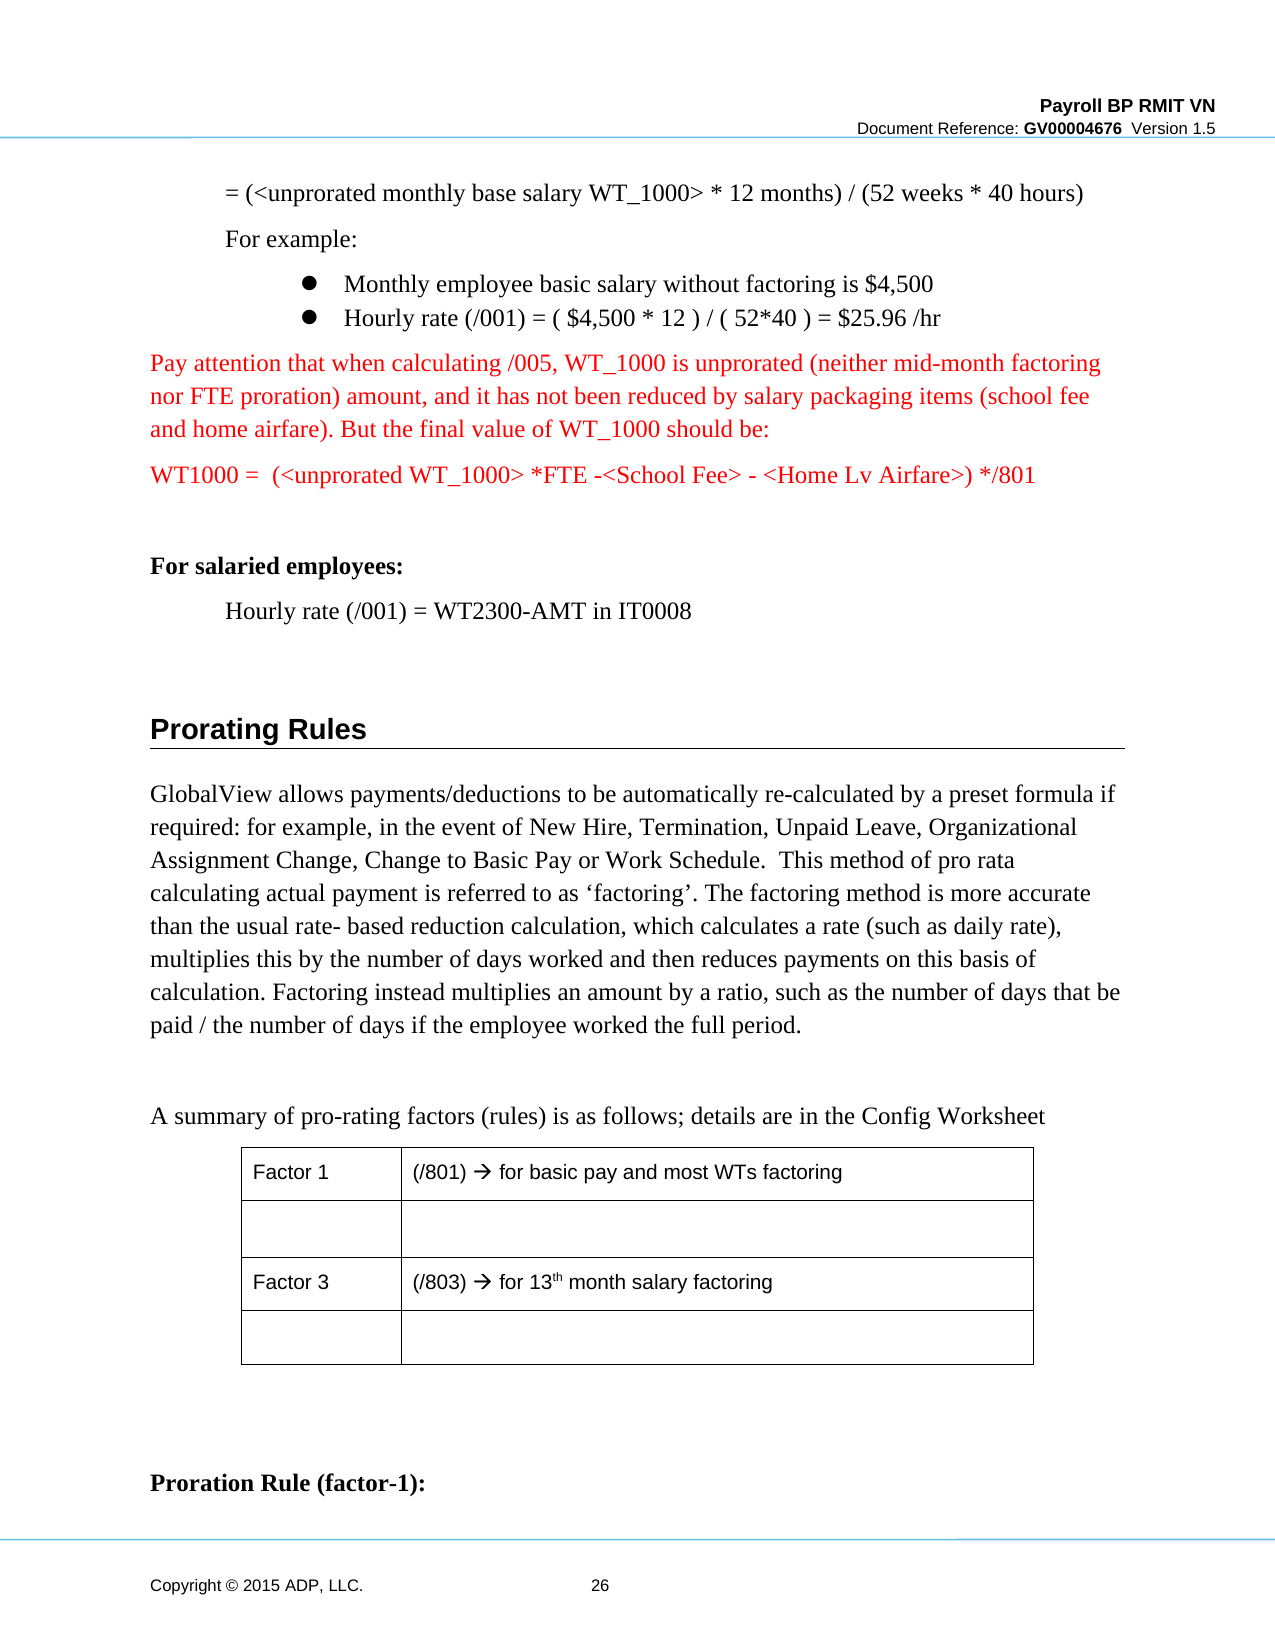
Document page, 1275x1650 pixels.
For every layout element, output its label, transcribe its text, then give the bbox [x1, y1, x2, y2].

text Hourly rate (/001) = WT2300-AMT in IT0008 [150, 596, 1125, 625]
table_cell [402, 1311, 1033, 1364]
text For example: [225, 224, 1125, 253]
text Proration Rule (factor-1): [150, 1468, 1125, 1497]
table_cell [242, 1311, 401, 1364]
text = (<unprorated monthly base salary WT_1000> * 12 months) / (52 weeks * 40 hours) [225, 178, 1125, 207]
table_cell (/803) for 13th month salary factoring [402, 1258, 1033, 1310]
list Monthly employee basic salary without factoring is $4,500 [300, 269, 1125, 298]
table_header Factor 1 [242, 1148, 401, 1200]
table_cell [402, 1201, 1033, 1257]
text WT1000 = (<unprorated WT_1000> *FTE -<School Fee> - <Home Lv Airfare>) */801 [150, 460, 1125, 488]
subtitle Prorating Rules [150, 712, 1125, 748]
table_cell [242, 1201, 401, 1257]
text A summary of pro-rating factors (rules) is as follows; details are in the Config Worksheet [150, 1101, 1125, 1130]
text For salaried employees: [150, 551, 1125, 579]
table_cell Factor 3 [242, 1258, 401, 1310]
text GlobalView allows payments/deductions to be automatically re-calculated by a preset formula if required: for example, in the event of New Hire, Termination, Unpaid Leave, Organizational Assignment Change, Change to Basic Pay or Work Schedule. This method of pro rata calculating actual payment is referred to as ‘factoring’. The factoring method is more accurate than the usual rate- based reduction calculation, which calculates a rate (such as daily rate), multiplies this by the number of days worked and then reduces payments on this basis of calculation. Factoring instead multiplies an amount by a ratio, such as the number of days that be paid / the number of days if the employee worked the full period. [150, 779, 1125, 1039]
list Hourly rate (/001) = ( $4,500 * 12 ) / ( 52*40 ) = $25.96 /hr [300, 303, 1125, 331]
text Pay attention that when calculating /005, WT_1000 is unprorated (neither mid-month factoring nor FTE proration) amount, and it has not been reduced by salary packaging items (school fee and home airfare). But the final value of WT_1000 should be: [150, 348, 1125, 443]
table_header (/801) for basic pay and most WTs factoring [402, 1148, 1033, 1200]
